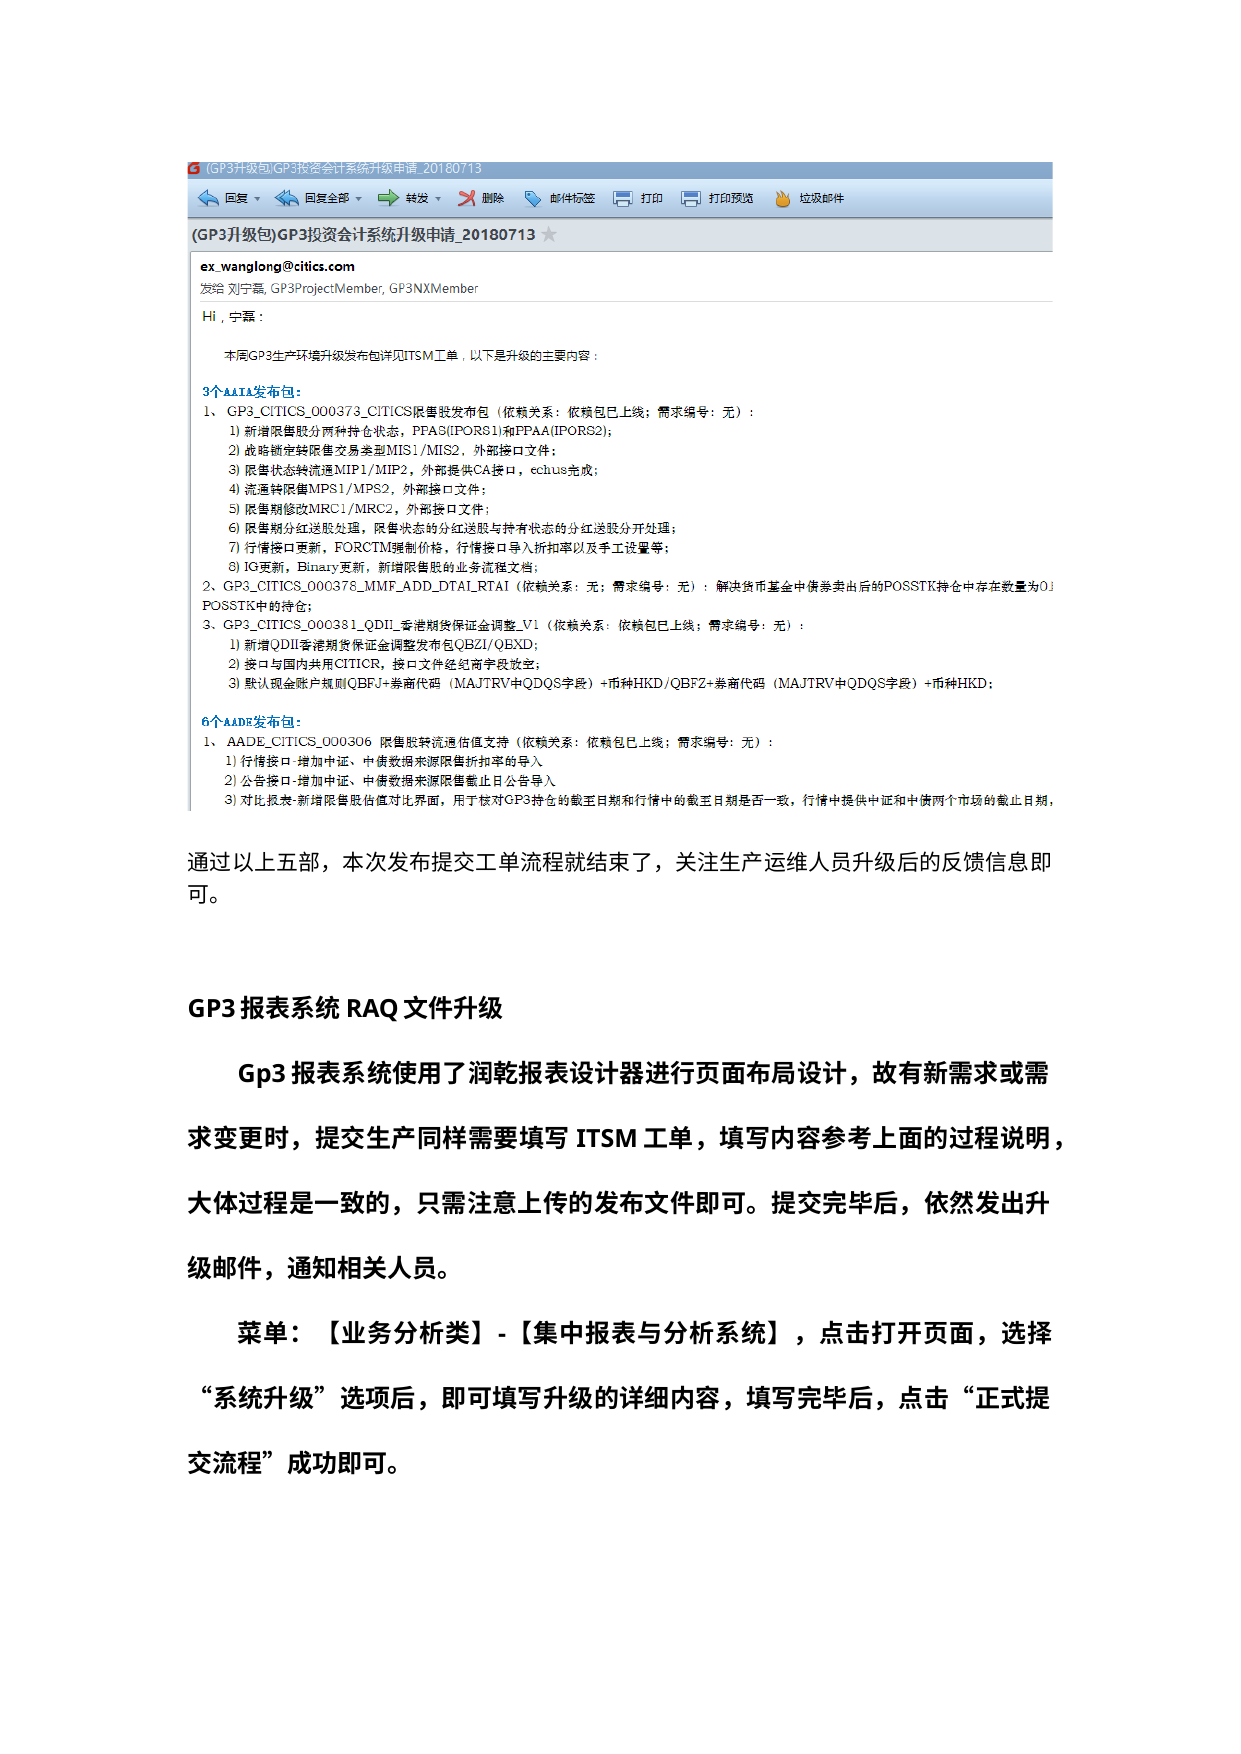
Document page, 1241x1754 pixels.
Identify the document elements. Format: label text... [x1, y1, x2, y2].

text GP3报表系统RAQ文件升级 [187, 974, 1053, 1039]
text Gp3报表系统使用了润乾报表设计器进行页面布局设计，故有新需求或需求变更时，提交生产同样需要填写ITSM工单，填写内容参考上面的过程说明，大体过程是一致的，只需注意上传的发布文件即可。提交完毕后，依然发出升级邮件，通知相关人员。 [187, 1039, 1053, 1299]
picture [187, 162, 1053, 811]
text 菜单：【业务分析类】-【集中报表与分析系统】，点击打开页面，选择“系统升级”选项后，即可填写升级的详细内容，填写完毕后，点击“正式提交流程”成功即可。 [187, 1299, 1053, 1494]
text 通过以上五部，本次发布提交工单流程就结束了，关注生产运维人员升级后的反馈信息即可。 [187, 844, 1053, 909]
